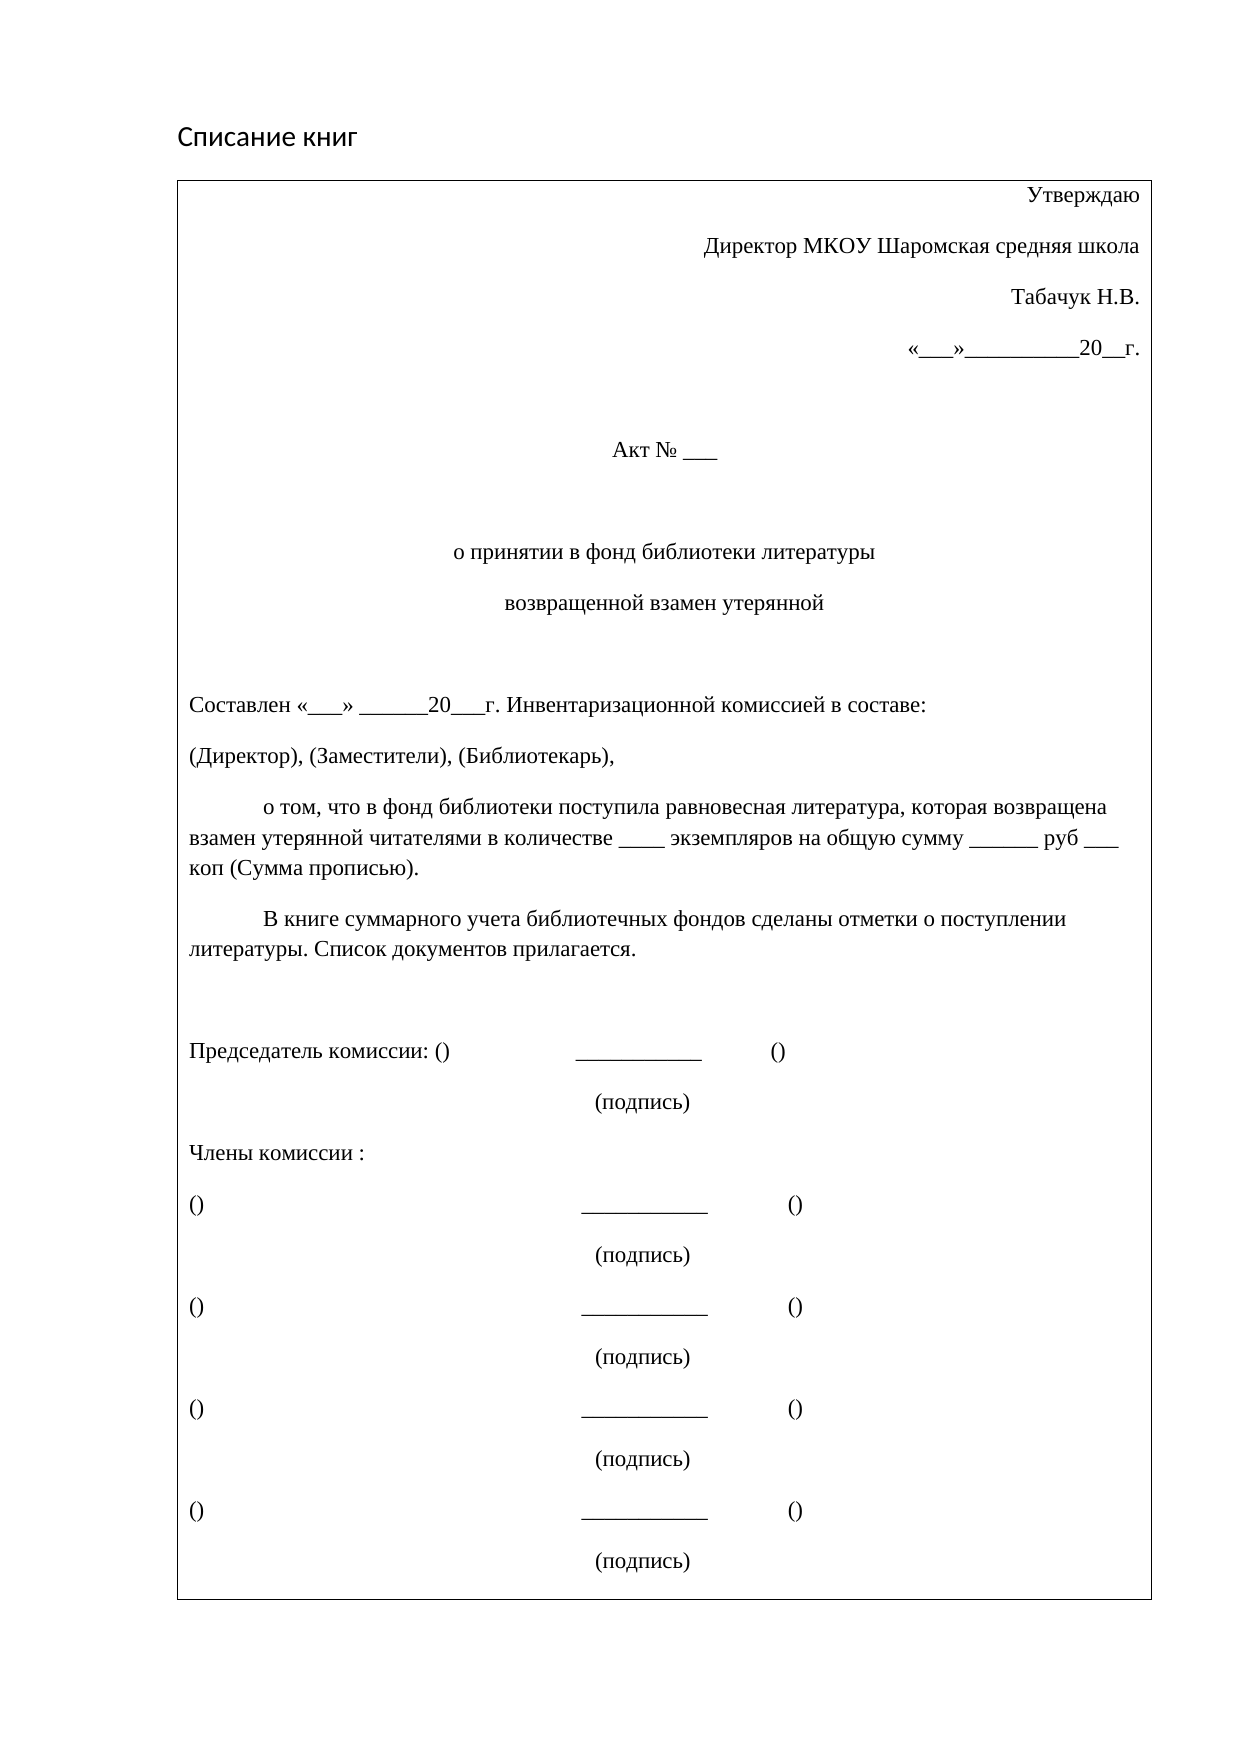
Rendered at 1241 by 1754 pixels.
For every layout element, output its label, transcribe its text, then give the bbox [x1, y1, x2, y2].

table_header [178, 181, 1151, 1599]
text Списание книг [177, 118, 1152, 154]
